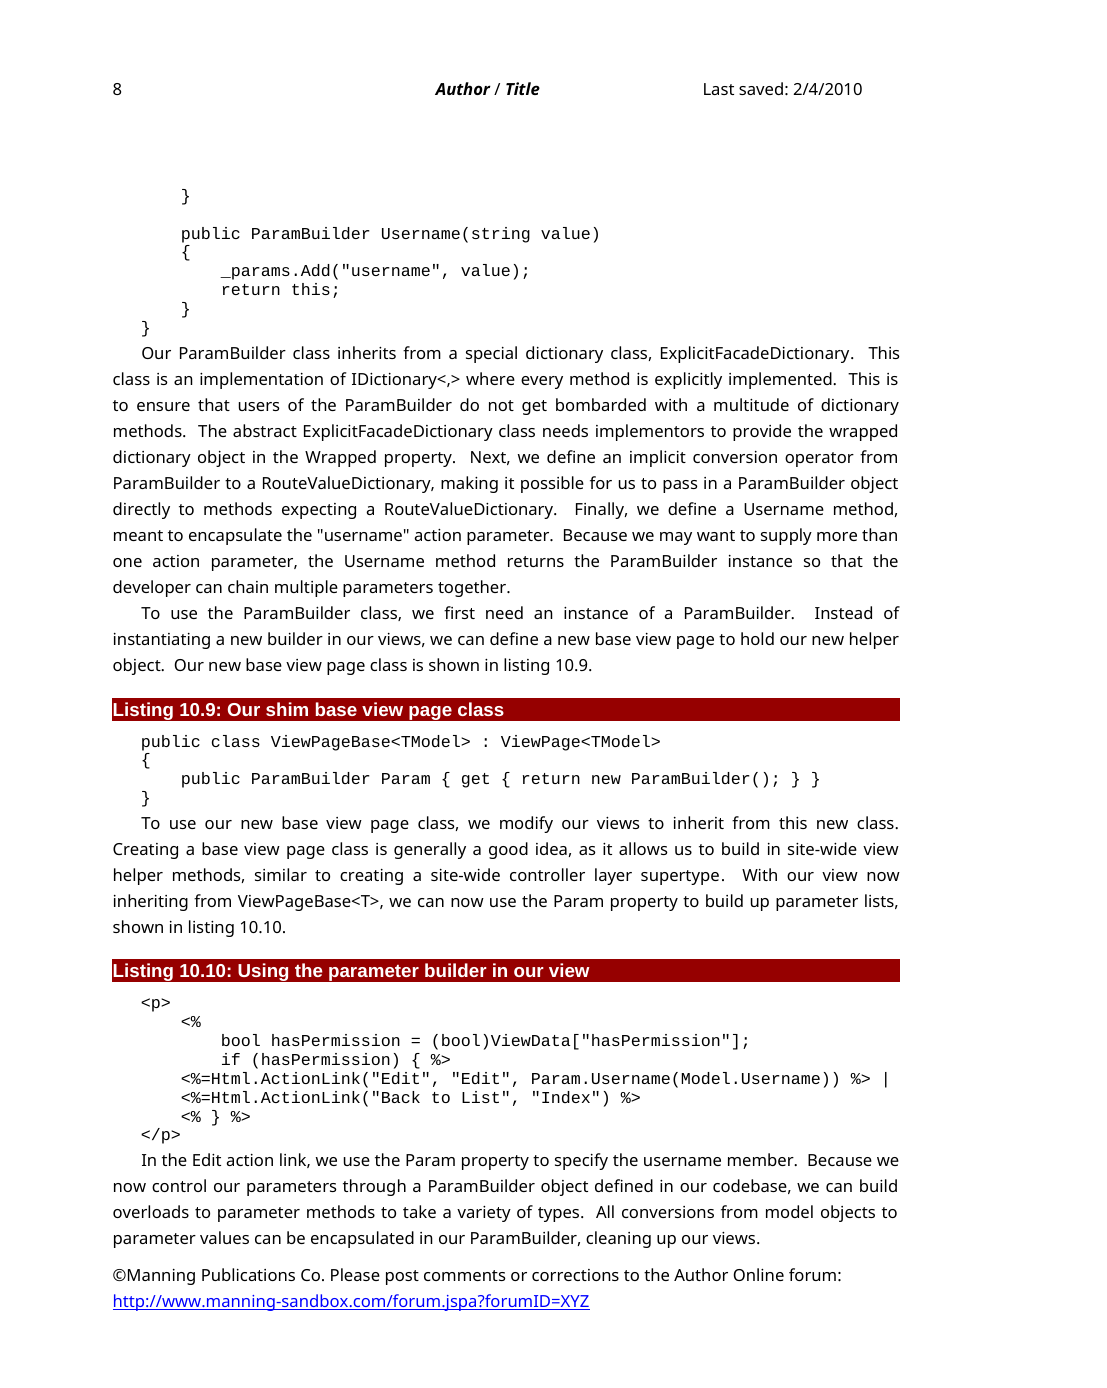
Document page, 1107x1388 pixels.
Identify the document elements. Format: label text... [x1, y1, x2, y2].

text <% [141, 1014, 900, 1033]
text { [141, 244, 900, 263]
text public class ViewPageBase<TModel> : ViewPage<TModel> [141, 733, 900, 752]
text To use the ParamBuilder class, we first need an instance of a ParamBuilder. Instead of instantiating a new builder in our views, we can define a new base view page to hold our new helper object. Our new base view page class is shown in listing 10.9. [112, 599, 900, 677]
text } [141, 301, 900, 319]
text } [141, 187, 900, 206]
text </p> [141, 1127, 900, 1146]
text <%=Html.ActionLink("Edit", "Edit", Param.Username(Model.Username)) %> | [141, 1070, 900, 1089]
text bool hasPermission = (bool)ViewData["hasPermission"]; [141, 1033, 900, 1052]
text _params.Add("username", value); [141, 263, 900, 282]
text if (hasPermission) { %> [141, 1052, 900, 1070]
list Listing 10.10: Using the parameter builder in our view [112, 959, 900, 982]
list Listing 10.9: Our shim base view page class [112, 698, 900, 721]
text return this; [141, 282, 900, 301]
text <% } %> [141, 1108, 900, 1127]
text To use our new base view page class, we modify our views to inherit from this new class. Creating a base view page class is generally a good idea, as it allows us to build in site-wide view helper methods, similar to creating a site-wide controller layer supertype. With our view now inheriting from ViewPageBase<T>, we can now use the Param property to build up parameter lists, shown in listing 10.10. [112, 808, 900, 939]
text { [141, 752, 900, 771]
text public ParamBuilder Username(string value) [141, 225, 900, 244]
text <p> [141, 995, 900, 1014]
text public ParamBuilder Param { get { return new ParamBuilder(); } } [141, 771, 900, 790]
text } [141, 319, 900, 338]
text } [141, 790, 900, 808]
text Our ParamBuilder class inherits from a special dictionary class, ExplicitFacadeDictionary. This class is an implementation of IDictionary<,> where every method is explicitly implemented. This is to ensure that users of the ParamBuilder do not get bombarded with a multitude of dictionary methods. The abstract ExplicitFacadeDictionary class needs implementors to provide the wrapped dictionary object in the Wrapped property. Next, we define an implicit conversion operator from ParamBuilder to a RouteValueDictionary, making it possible for us to pass in a ParamBuilder object directly to methods expecting a RouteValueDictionary. Finally, we define a Username method, meant to encapsulate the "username" action parameter. Because we may want to supply more than one action parameter, the Username method returns the ParamBuilder instance so that the developer can chain multiple parameters together. [112, 338, 900, 599]
text <%=Html.ActionLink("Back to List", "Index") %> [141, 1089, 900, 1108]
